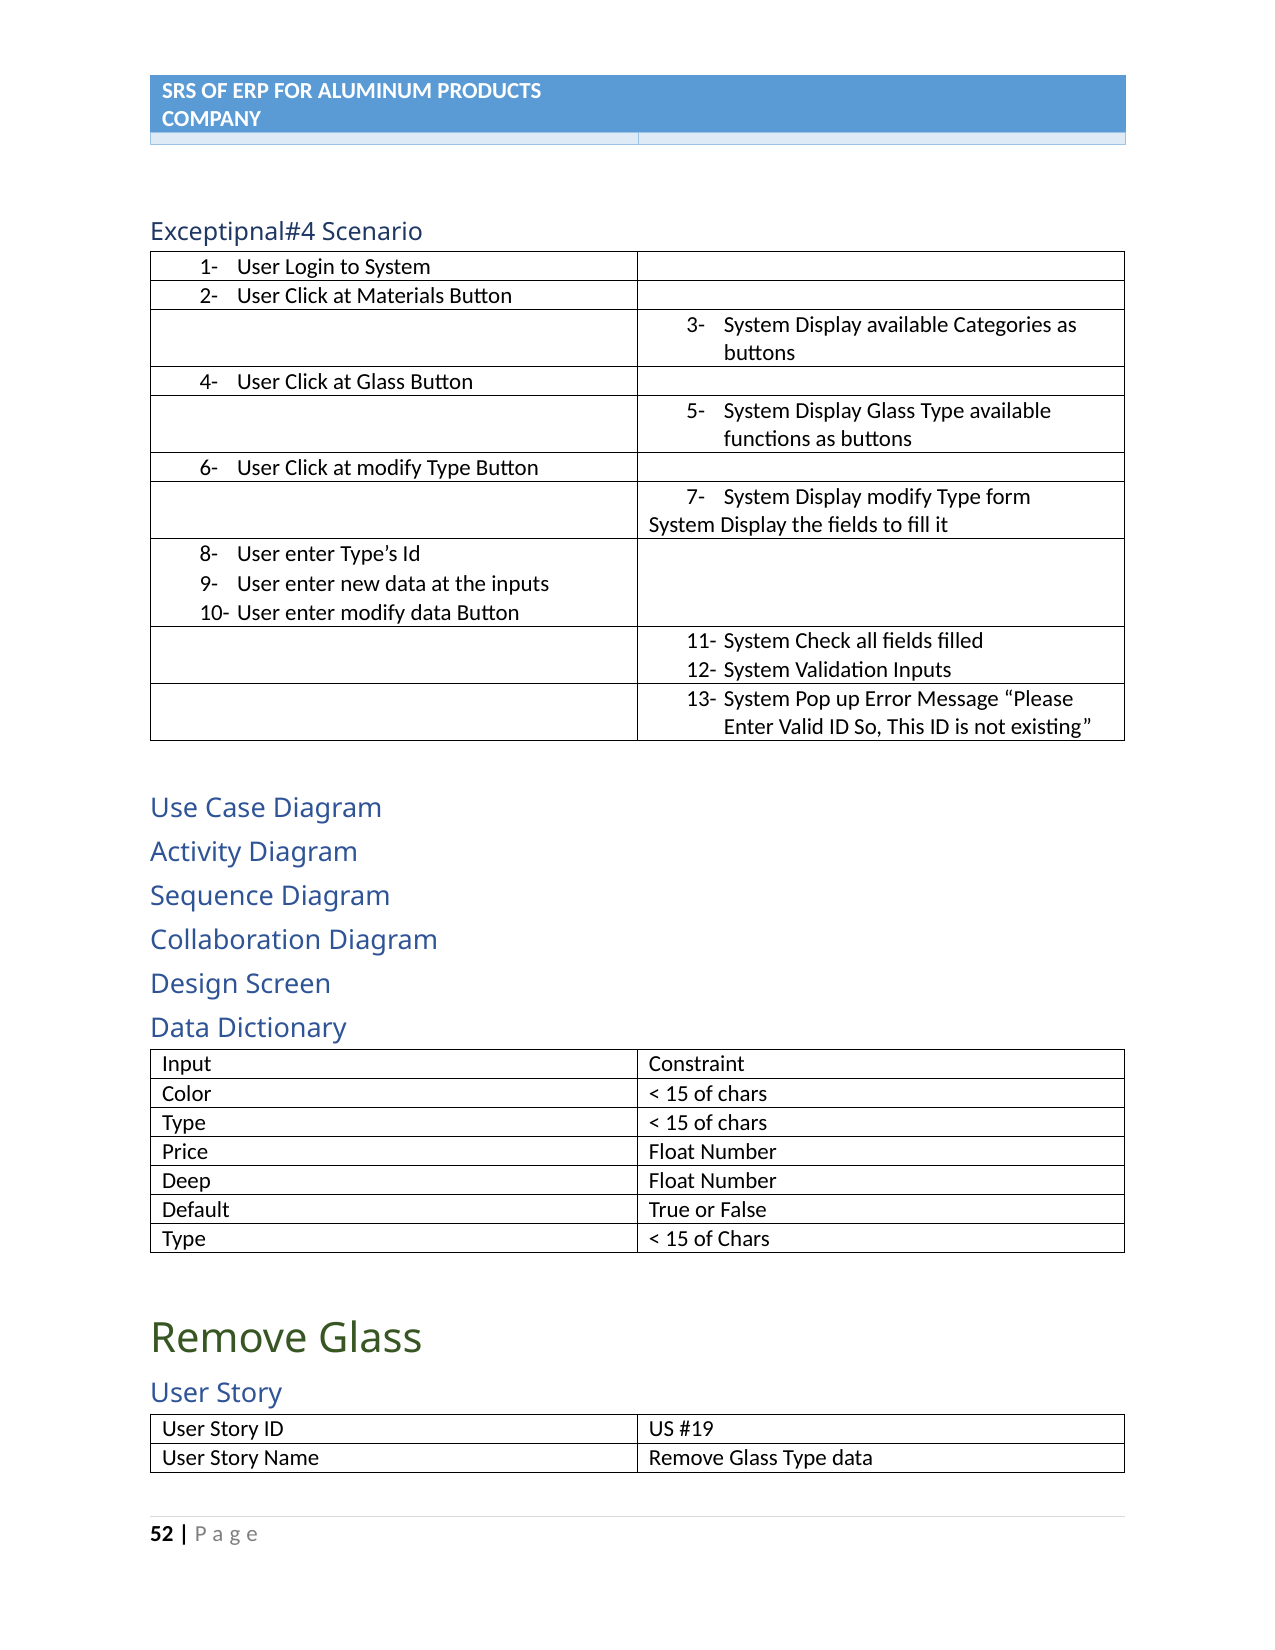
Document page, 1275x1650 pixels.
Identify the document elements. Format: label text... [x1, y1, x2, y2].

table_cell [151, 310, 637, 366]
table_cell [638, 367, 1124, 395]
table_cell User Click at modify Type Button [151, 453, 637, 481]
table_cell Type [151, 1108, 637, 1136]
table_cell Remove Glass Type data [638, 1444, 1124, 1472]
table_cell [638, 539, 1124, 626]
subtitle Use Case Diagram [150, 789, 1125, 826]
table_cell [151, 396, 637, 452]
subtitle Design Screen [150, 965, 1125, 1002]
table_cell System Display Glass Type available functions as buttons [638, 396, 1124, 452]
table_cell Deep [151, 1166, 637, 1194]
subtitle Activity Diagram [150, 833, 1125, 870]
table_cell [638, 281, 1124, 309]
table_cell [638, 453, 1124, 481]
table_cell [151, 627, 637, 683]
table_cell System Display available Categories as buttons [638, 310, 1124, 366]
table_header User Story ID [151, 1415, 637, 1442]
subtitle Exceptipnal#4 Scenario [150, 214, 1125, 248]
table_cell [151, 482, 637, 538]
subtitle Data Dictionary [150, 1009, 1125, 1046]
subtitle Sequence Diagram [150, 877, 1125, 914]
table_cell True or False [638, 1195, 1124, 1223]
table_cell User Click at Materials Button [151, 281, 637, 309]
table_cell < 15 of chars [638, 1108, 1124, 1136]
table_header US #19 [638, 1415, 1124, 1442]
table_header Constraint [638, 1050, 1124, 1078]
table_header [638, 252, 1124, 280]
table_cell [151, 684, 637, 740]
table_header Input [151, 1050, 637, 1078]
subtitle Collaboration Diagram [150, 921, 1125, 958]
subtitle Remove Glass [150, 1308, 1125, 1365]
table_cell User enter Type’s Id User enter new data at the inputs User enter modify data Button [151, 539, 637, 626]
table_cell User Story Name [151, 1444, 637, 1472]
table_cell Float Number [638, 1166, 1124, 1194]
table_cell User Click at Glass Button [151, 367, 637, 395]
table_cell System Check all fields filled System Validation Inputs [638, 627, 1124, 683]
table_cell System Display modify Type form System Display the fields to fill it [638, 482, 1124, 538]
table_cell Price [151, 1137, 637, 1165]
table_header User Login to System [151, 252, 637, 280]
table_cell Default [151, 1195, 637, 1223]
table_cell Type [151, 1224, 637, 1252]
table_cell < 15 of chars [638, 1079, 1124, 1107]
table_cell Color [151, 1079, 637, 1107]
table_cell System Pop up Error Message “Please Enter Valid ID So, This ID is not existing” [638, 684, 1124, 740]
table_cell < 15 of Chars [638, 1224, 1124, 1252]
table_cell Float Number [638, 1137, 1124, 1165]
subtitle User Story [150, 1374, 1125, 1411]
